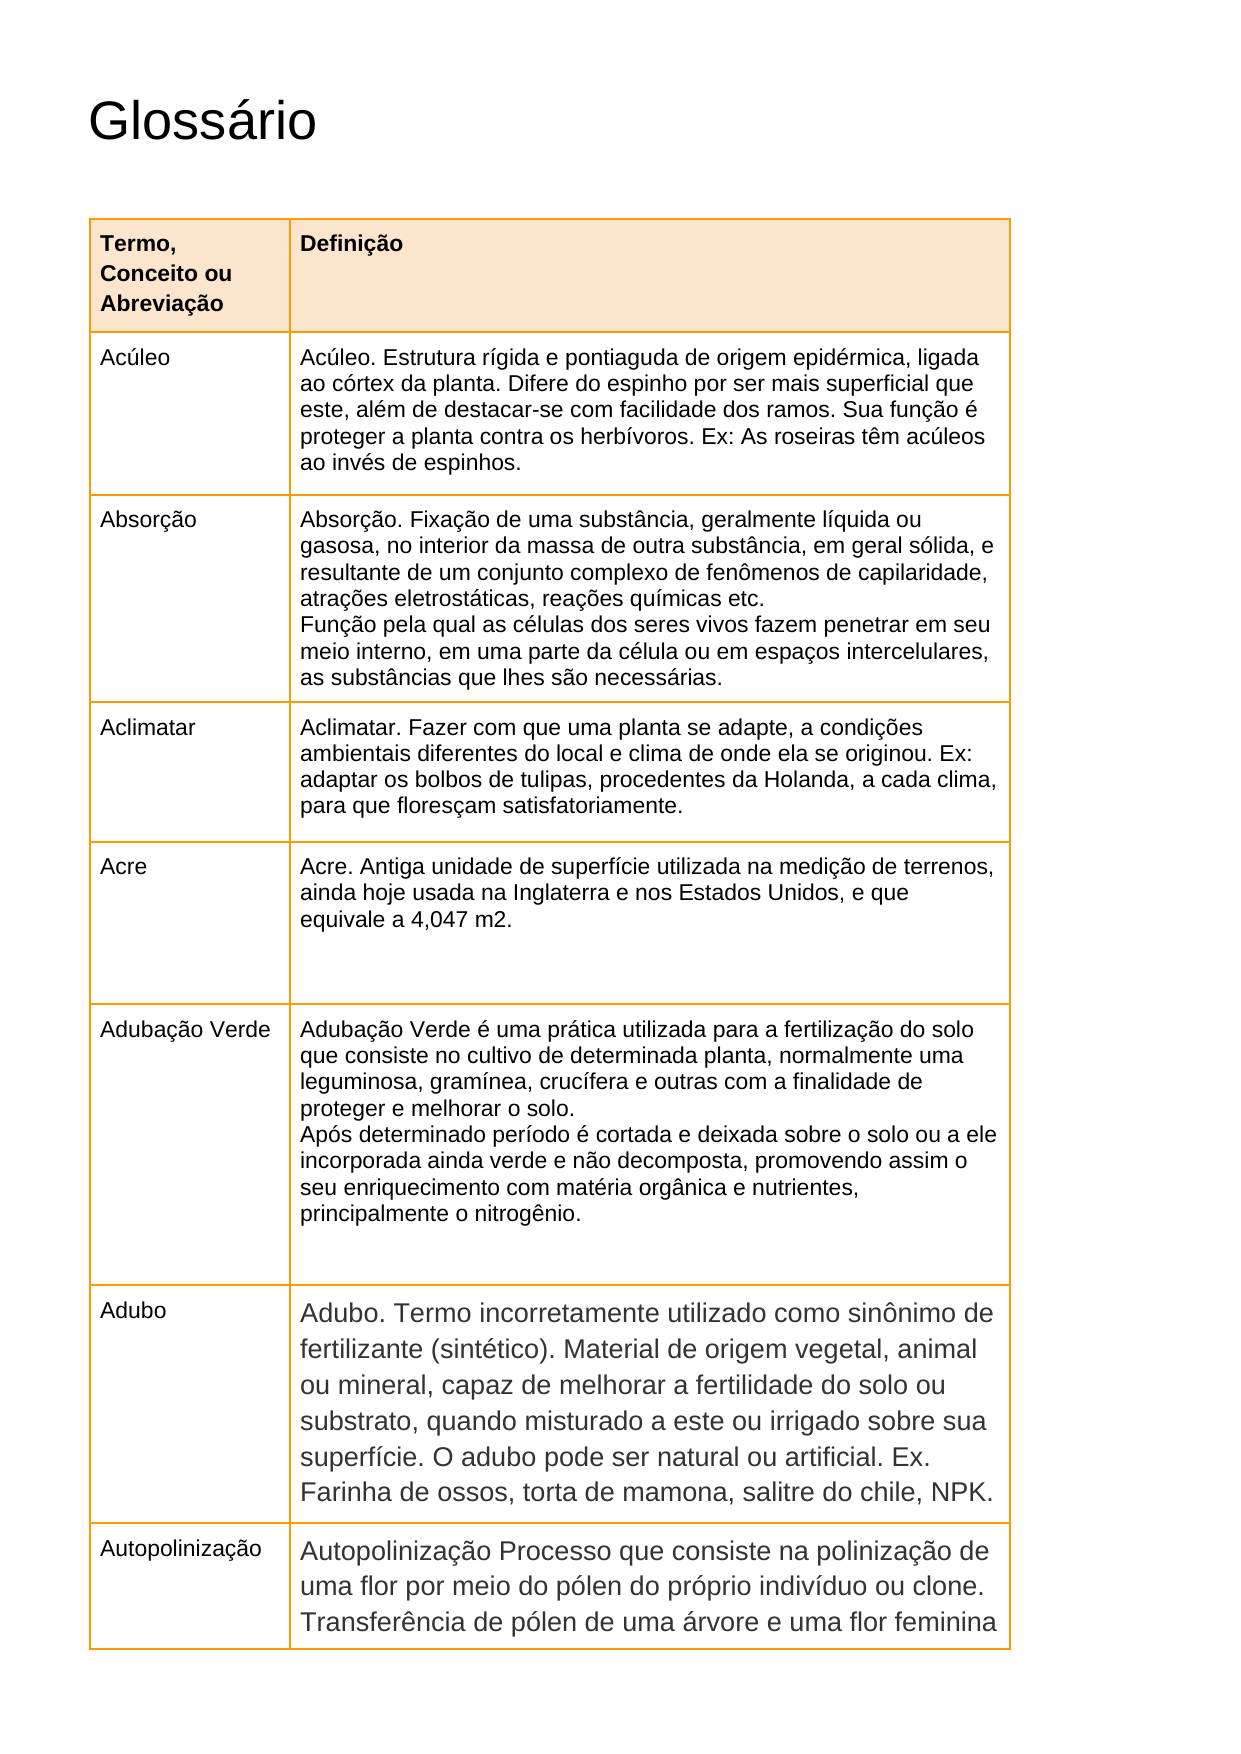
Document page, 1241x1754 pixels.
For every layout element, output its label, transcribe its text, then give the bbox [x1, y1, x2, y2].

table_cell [291, 1524, 1009, 1648]
table_cell Acúleo [91, 333, 289, 493]
table_cell Autopolinização [91, 1524, 289, 1648]
table_cell Absorção [91, 496, 289, 701]
table_cell Adubação Verde é uma prática utilizada para a fertilização do solo que consiste no cultivo de determinada planta, normalmente uma leguminosa, gramínea, crucífera e outras com a finalidade de proteger e melhorar o solo. Após determinado período é cortada e deixada sobre o solo ou a ele incorporada ainda verde e não decomposta, promovendo assim o seu enriquecimento com matéria orgânica e nutrientes, principalmente o nitrogênio. [291, 1005, 1009, 1284]
table_cell Adubo [91, 1286, 289, 1522]
table_cell Aclimatar. Fazer com que uma planta se adapte, a condições ambientais diferentes do local e clima de onde ela se originou. Ex: adaptar os bolbos de tulipas, procedentes da Holanda, a cada clima, para que floresçam satisfatoriamente. [291, 703, 1009, 841]
table_header Termo, Conceito ou Abreviação [91, 220, 289, 331]
table_header Definição [291, 220, 1009, 331]
table_cell Adubação Verde [91, 1005, 289, 1284]
title Glossário [88, 88, 1090, 151]
table_cell Acre. Antiga unidade de superfície utilizada na medição de terrenos, ainda hoje usada na Inglaterra e nos Estados Unidos, e que equivale a 4,047 m2. [291, 843, 1009, 1003]
table_cell Adubo. Termo incorretamente utilizado como sinônimo de fertilizante (sintético). Material de origem vegetal, animal ou mineral, capaz de melhorar a fertilidade do solo ou substrato, quando misturado a este ou irrigado sobre sua superfície. O adubo pode ser natural ou artificial. Ex. Farinha de ossos, torta de mamona, salitre do chile, NPK. [291, 1286, 1009, 1522]
table_cell Absorção. Fixação de uma substância, geralmente líquida ou gasosa, no interior da massa de outra substância, em geral sólida, e resultante de um conjunto complexo de fenômenos de capilaridade, atrações eletrostáticas, reações químicas etc. Função pela qual as células dos seres vivos fazem penetrar em seu meio interno, em uma parte da célula ou em espaços intercelulares, as substâncias que lhes são necessárias. [291, 496, 1009, 701]
table_cell Acre [91, 843, 289, 1003]
table_cell Acúleo. Estrutura rígida e pontiaguda de origem epidérmica, ligada ao córtex da planta. Difere do espinho por ser mais superficial que este, além de destacar-se com facilidade dos ramos. Sua função é proteger a planta contra os herbívoros. Ex: As roseiras têm acúleos ao invés de espinhos. [291, 333, 1009, 493]
table_cell Aclimatar [91, 703, 289, 841]
